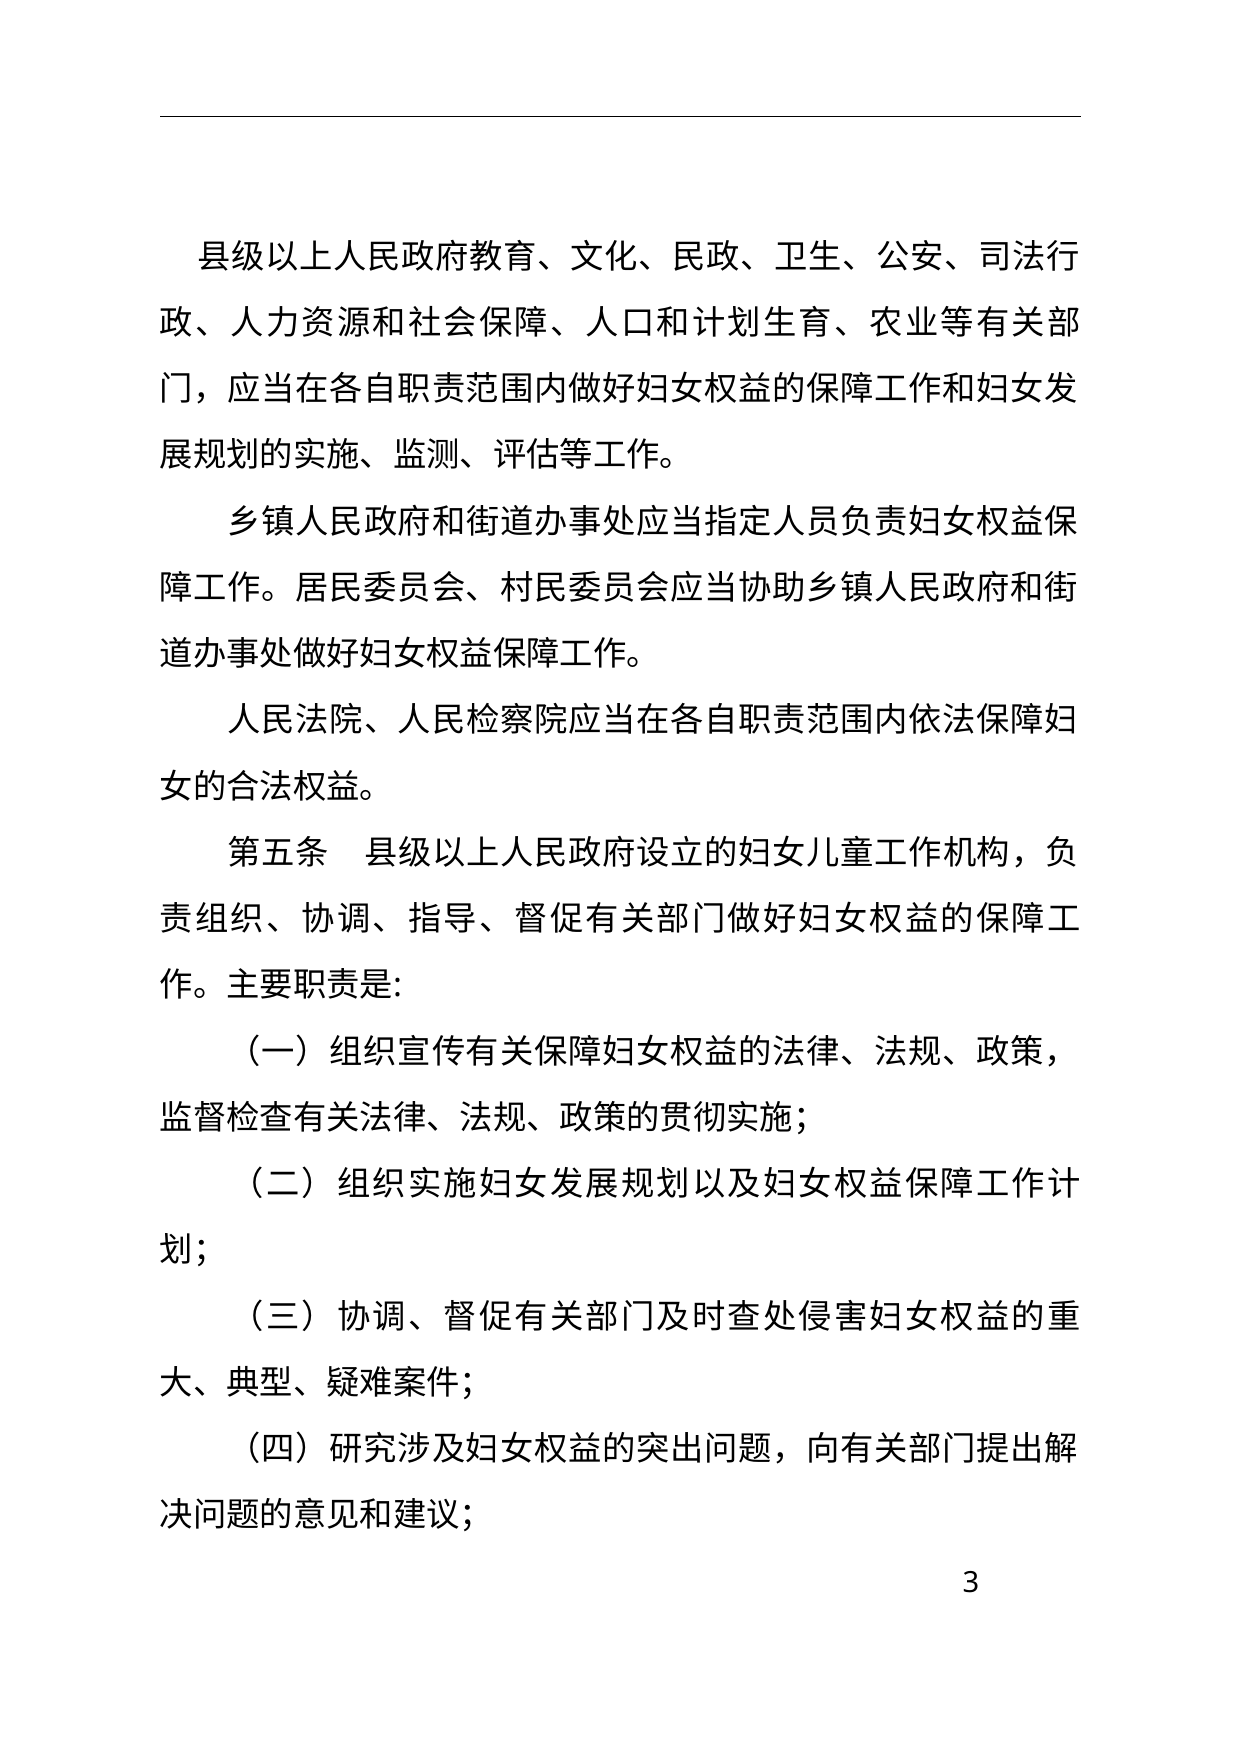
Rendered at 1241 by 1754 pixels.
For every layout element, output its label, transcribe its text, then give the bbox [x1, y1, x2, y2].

text 县级以上人民政府教育、文化、民政、卫生、公安、司法行政、人力资源和社会保障、人口和计划生育、农业等有关部门，应当在各自职责范围内做好妇女权益的保障工作和妇女发展规划的实施、监测、评估等工作。 [159, 220, 1081, 485]
text 第五条 县级以上人民政府设立的妇女儿童工作机构，负责组织、协调、指导、督促有关部门做好妇女权益的保障工作。主要职责是: [159, 817, 1081, 1015]
text 人民法院、人民检察院应当在各自职责范围内依法保障妇女的合法权益。 [159, 684, 1081, 817]
text （四）研究涉及妇女权益的突出问题，向有关部门提出解决问题的意见和建议； [159, 1413, 1081, 1545]
text （二）组织实施妇女发展规划以及妇女权益保障工作计划； [159, 1148, 1081, 1280]
text （三）协调、督促有关部门及时查处侵害妇女权益的重大、典型、疑难案件； [159, 1280, 1081, 1413]
text （一）组织宣传有关保障妇女权益的法律、法规、政策，监督检查有关法律、法规、政策的贯彻实施； [159, 1015, 1081, 1148]
text 乡镇人民政府和街道办事处应当指定人员负责妇女权益保障工作。居民委员会、村民委员会应当协助乡镇人民政府和街道办事处做好妇女权益保障工作。 [159, 485, 1081, 684]
